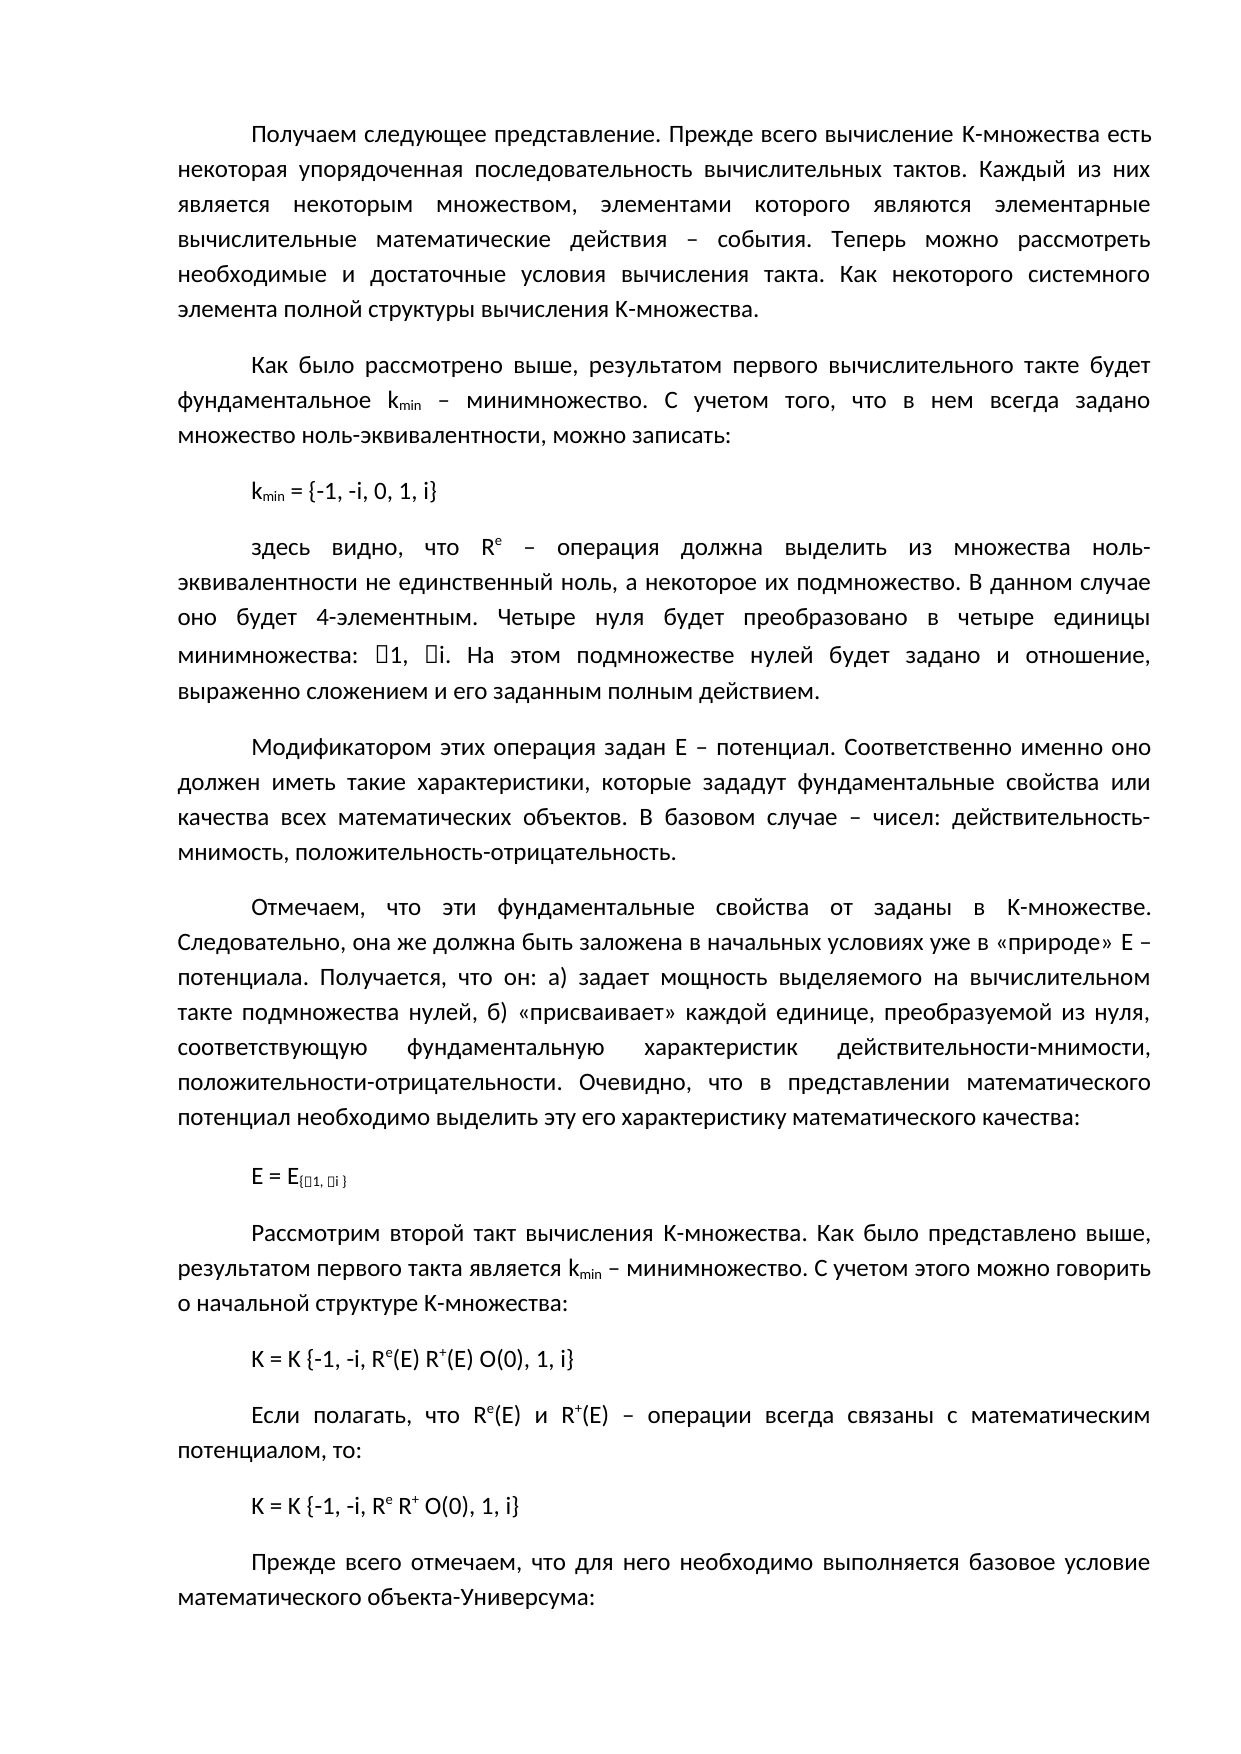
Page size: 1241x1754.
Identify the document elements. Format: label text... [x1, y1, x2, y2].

text E = E{1, i } [177, 1157, 1152, 1191]
text Если полагать, что Rе(Е) и R+(Е) – операции всегда связаны с математическим потенциалом, то: [177, 1399, 1152, 1464]
text Как было рассмотрено выше, результатом первого вычислительного такте будет фундаментальное kmin – минимножество. С учетом того, что в нем всегда задано множество ноль-эквивалентности, можно записать: [177, 349, 1152, 449]
text Прежде всего отмечаем, что для него необходимо выполняется базовое условие математического объекта-Универсума: [177, 1546, 1152, 1611]
text K = K {-1, -i, Rе(Е) R+(Е) О(0), 1, i} [177, 1343, 1152, 1374]
text Рассмотрим второй такт вычисления K-множества. Как было представлено выше, результатом первого такта является kmin – минимножество. С учетом этого можно говорить о начальной структуре K-множества: [177, 1217, 1152, 1318]
text K = K {-1, -i, Rе R+ О(0), 1, i} [177, 1490, 1152, 1520]
text Получаем следующее представление. Прежде всего вычисление K-множества есть некоторая упорядоченная последовательность вычислительных тактов. Каждый из них является некоторым множеством, элементами которого являются элементарные вычислительные математические действия – события. Теперь можно рассмотреть необходимые и достаточные условия вычисления такта. Как некоторого системного элемента полной структуры вычисления K-множества. [177, 118, 1152, 324]
text kmin = {-1, -i, 0, 1, i} [177, 475, 1152, 505]
text здесь видно, что Rе – операция должна выделить из множества ноль-эквивалентности не единственный ноль, а некоторое их подмножество. В данном случае оно будет 4-элементным. Четыре нуля будет преобразовано в четыре единицы минимножества: 1, i. На этом подмножестве нулей будет задано и отношение, выраженно сложением и его заданным полным действием. [177, 531, 1152, 705]
text Отмечаем, что эти фундаментальные свойства от заданы в K-множестве. Следовательно, она же должна быть заложена в начальных условиях уже в «природе» E – потенциала. Получается, что он: а) задает мощность выделяемого на вычислительном такте подмножества нулей, б) «присваивает» каждой единице, преобразуемой из нуля, соответствующую фундаментальную характеристик действительности-мнимости, положительности-отрицательности. Очевидно, что в представлении математического потенциал необходимо выделить эту его характеристику математического качества: [177, 891, 1152, 1132]
text Модификатором этих операция задан E – потенциал. Соответственно именно оно должен иметь такие характеристики, которые зададут фундаментальные свойства или качества всех математических объектов. В базовом случае – чисел: действительность-мнимость, положительность-отрицательность. [177, 731, 1152, 866]
